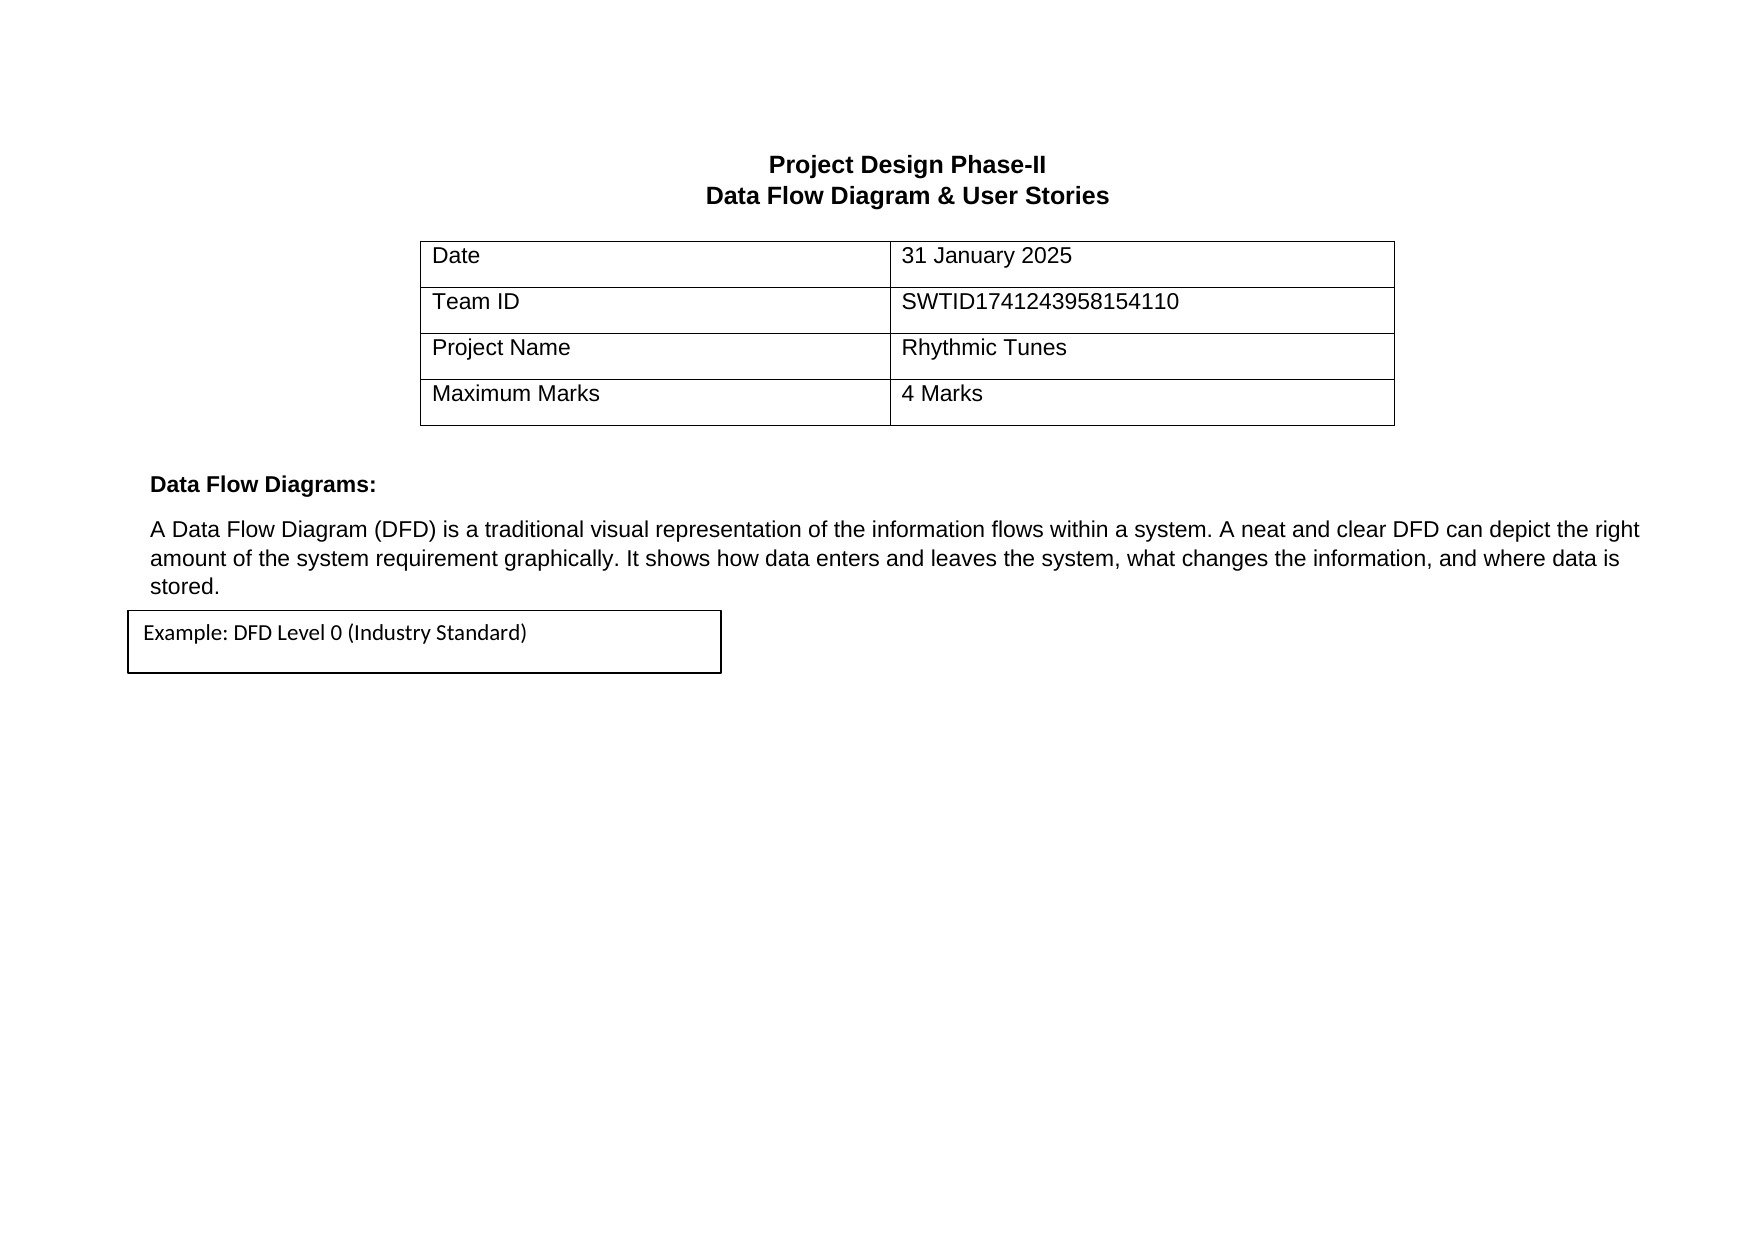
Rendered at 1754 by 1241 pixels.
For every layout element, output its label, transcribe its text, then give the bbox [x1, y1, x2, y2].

text Project Design Phase-II [150, 150, 1665, 179]
table_cell SWTID1741243958154110 [891, 288, 1394, 333]
table_cell Project Name [421, 334, 890, 379]
text Data Flow Diagrams: [150, 471, 1665, 498]
table_header 31 January 2025 [891, 242, 1394, 287]
text Data Flow Diagram & User Stories [150, 181, 1665, 210]
table_cell Maximum Marks [421, 380, 890, 425]
table_cell Rhythmic Tunes [891, 334, 1394, 379]
table_cell Team ID [421, 288, 890, 333]
table_cell 4 Marks [891, 380, 1394, 425]
table_header Date [421, 242, 890, 287]
text A Data Flow Diagram (DFD) is a traditional visual representation of the information flows within a system. A neat and clear DFD can depict the right amount of the system requirement graphically. It shows how data enters and leaves the system, what changes the information, and where data is stored. [150, 516, 1665, 599]
